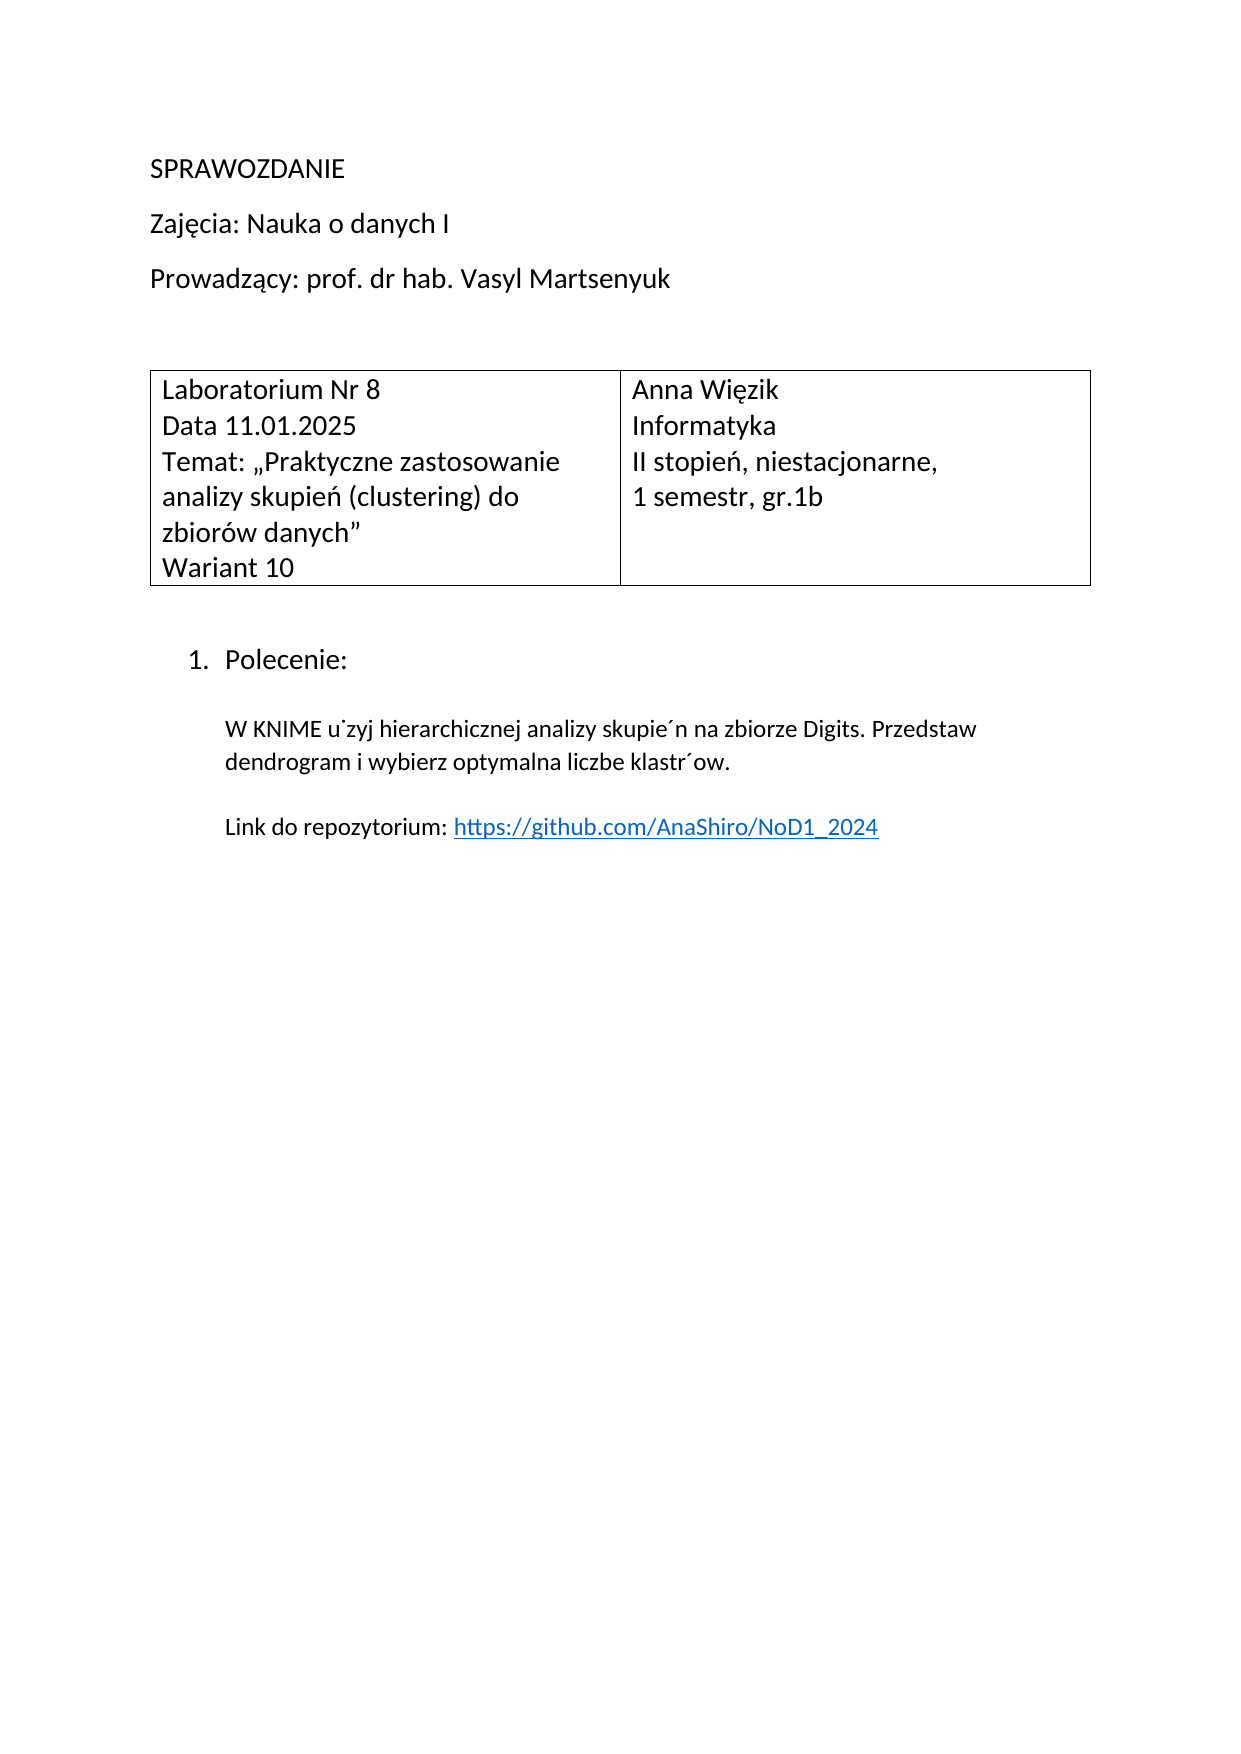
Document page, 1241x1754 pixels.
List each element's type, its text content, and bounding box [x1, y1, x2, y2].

list Link do repozytorium: https://github.com/AnaShiro/NoD1_2024 [225, 811, 1090, 842]
text Prowadzący: prof. dr hab. Vasyl Martsenyuk [150, 260, 1090, 296]
table_header Laboratorium Nr 8 Data 11.01.2025 Temat: „Praktyczne zastosowanie analizy skupień (clustering) do zbiorów danych” Wariant 10 [151, 371, 620, 585]
table_header Anna Więzik Informatyka II stopień, niestacjonarne, 1 semestr, gr.1b [621, 371, 1090, 585]
text SPRAWOZDANIE [150, 150, 1090, 186]
list Polecenie: [187, 641, 1090, 677]
text Zajęcia: Nauka o danych I [150, 205, 1090, 241]
list W KNIME u˙zyj hierarchicznej analizy skupie´n na zbiorze Digits. Przedstaw dendrogram i wybierz optymalna liczbe klastr´ow. [225, 713, 1090, 776]
